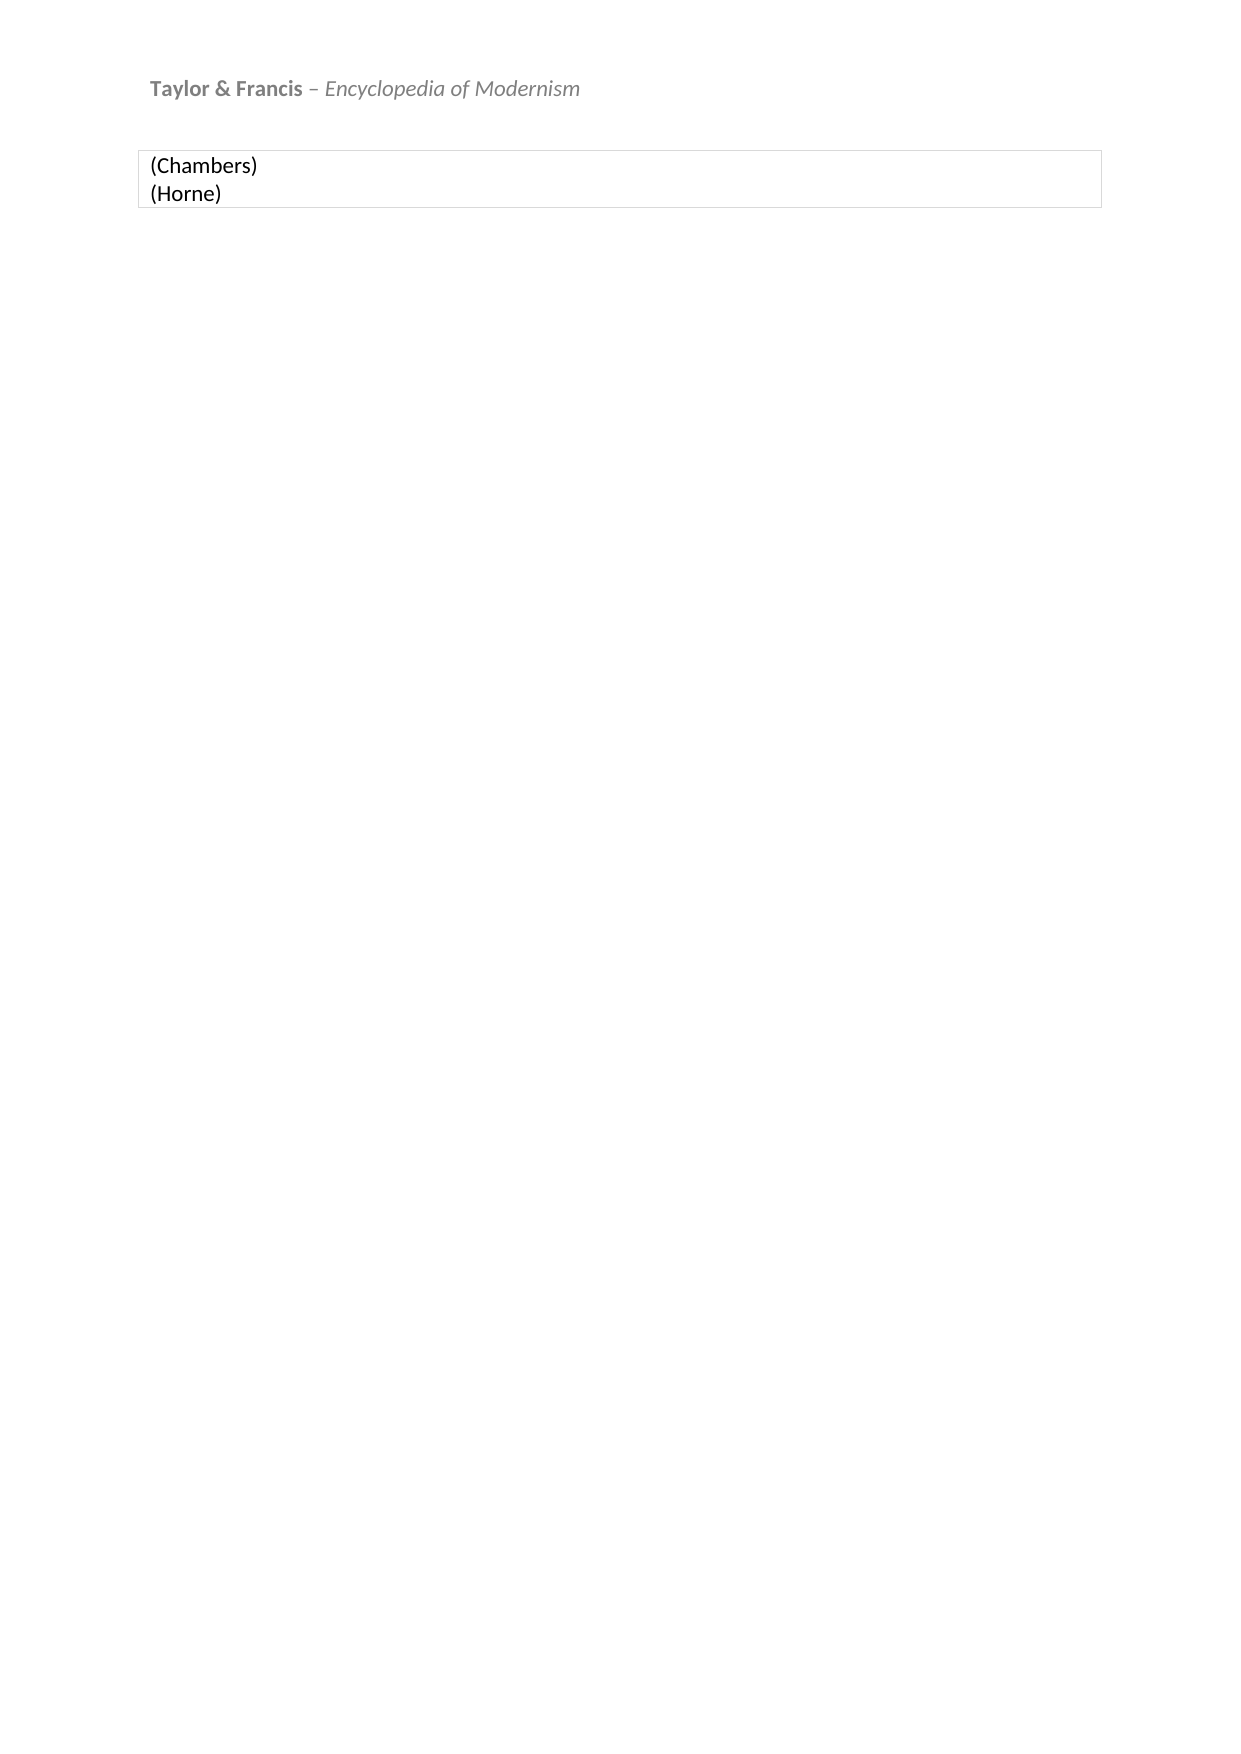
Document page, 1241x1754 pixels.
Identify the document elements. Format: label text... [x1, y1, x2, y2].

table_cell Further reading: [139, 151, 1101, 207]
